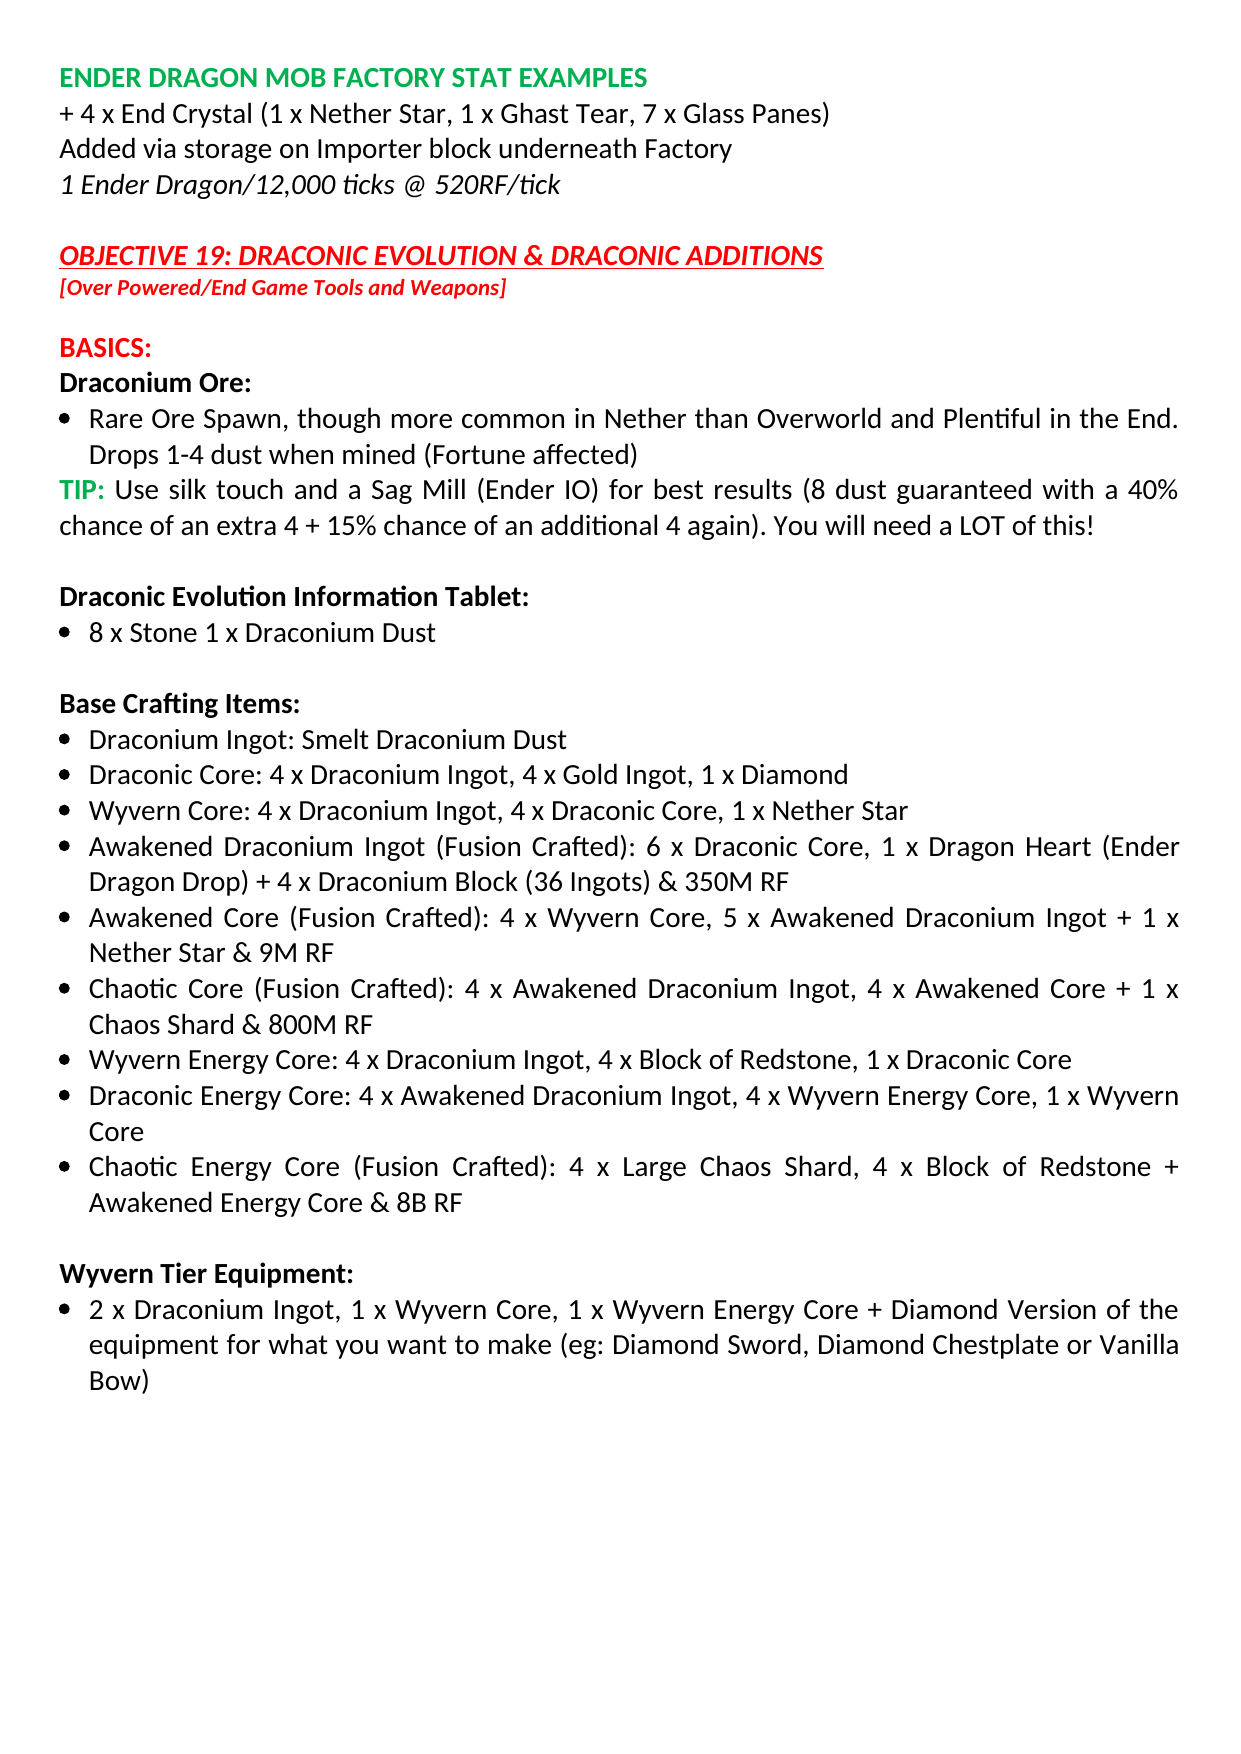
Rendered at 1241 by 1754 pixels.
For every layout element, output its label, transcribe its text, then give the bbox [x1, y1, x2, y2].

text ENDER DRAGON MOB FACTORY STAT EXAMPLES [59, 59, 1181, 95]
text Draconium Ore: [59, 364, 1181, 400]
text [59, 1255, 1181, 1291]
text [Over Powered/End Game Tools and Weapons] [59, 273, 1181, 301]
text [59, 130, 1181, 166]
text BASICS: [59, 329, 1181, 364]
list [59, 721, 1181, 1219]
list Rare Ore Spawn, though more common in Nether than Overworld and Plentiful in the End. Drops 1-4 dust when mined (Fortune affected) [59, 400, 1181, 471]
text + 4 x End Crystal (1 x Nether Star, 1 x Ghast Tear, 7 x Glass Panes) [59, 95, 1181, 130]
list 8 x Stone 1 x Draconium Dust [59, 614, 1181, 649]
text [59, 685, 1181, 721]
subtitle OBJECTIVE 19: DRACONIC EVOLUTION & DRACONIC ADDITIONS [59, 237, 1181, 273]
text TIP: Use silk touch and a Sag Mill (Ender IO) for best results (8 dust guaranteed with a 40% chance of an extra 4 + 15% chance of an additional 4 again). You will need a LOT of this! [59, 471, 1181, 543]
text Draconic Evolution Information Tablet: [59, 578, 1181, 614]
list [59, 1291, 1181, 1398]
text 1 Ender Dragon/12,000 ticks @ 520RF/tick [59, 166, 1181, 202]
